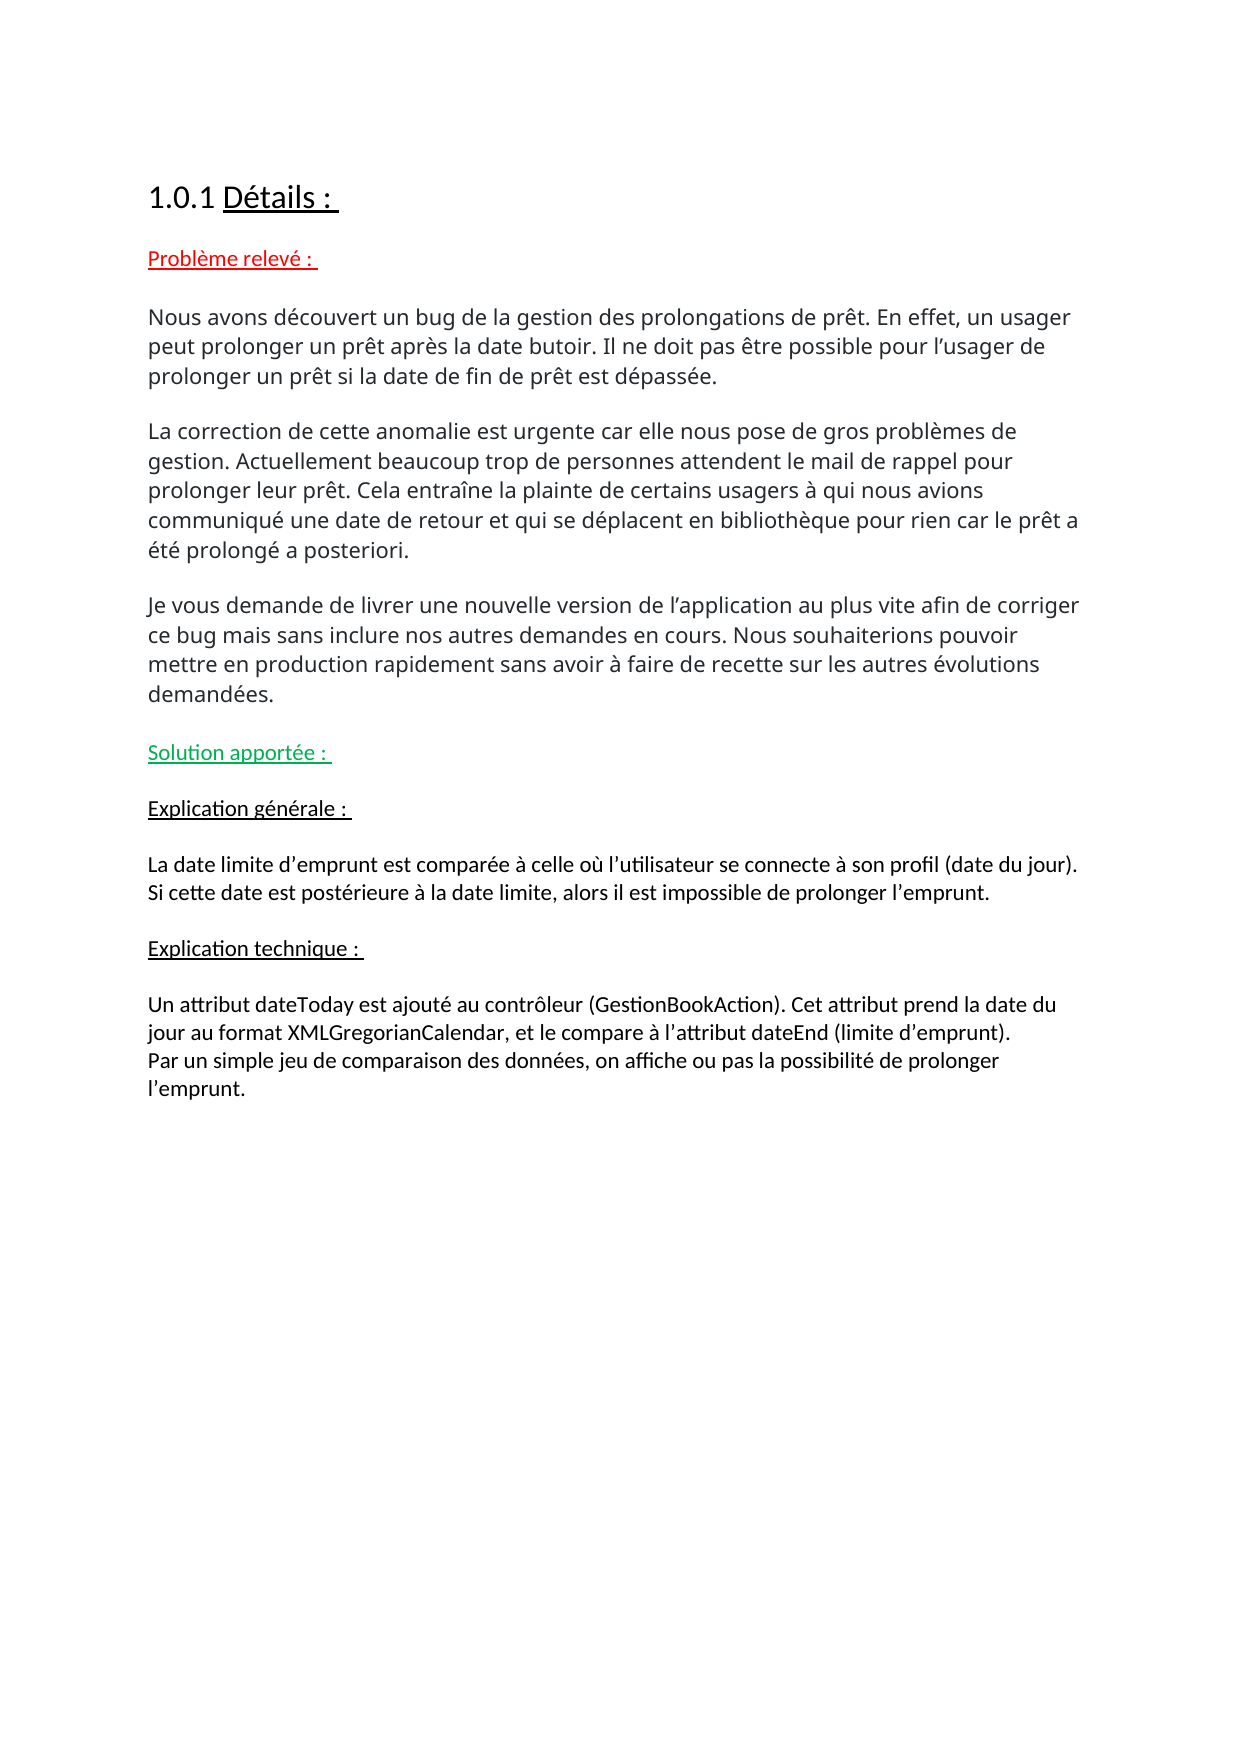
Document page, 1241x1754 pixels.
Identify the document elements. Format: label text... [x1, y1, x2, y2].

text La date limite d’emprunt est comparée à celle où l’utilisateur se connecte à son profil (date du jour). Si cette date est postérieure à la date limite, alors il est impossible de prolonger l’emprunt. [148, 850, 1093, 906]
text Problème relevé : [148, 244, 1093, 272]
text La correction de cette anomalie est urgente car elle nous pose de gros problèmes de gestion. Actuellement beaucoup trop de personnes attendent le mail de rappel pour prolonger leur prêt. Cela entraîne la plainte de certains usagers à qui nous avions communiqué une date de retour et qui se déplacent en bibliothèque pour rien car le prêt a été prolongé a posteriori. [148, 416, 1093, 565]
list Détails : [148, 176, 1093, 216]
text Je vous demande de livrer une nouvelle version de l’application au plus vite afin de corriger ce bug mais sans inclure nos autres demandes en cours. Nous souhaiterions pouvoir mettre en production rapidement sans avoir à faire de recette sur les autres évolutions demandées. [148, 590, 1093, 709]
text Solution apportée : [148, 738, 1093, 766]
text Explication générale : [148, 794, 1093, 822]
text Explication technique : [148, 934, 1093, 962]
text Un attribut dateToday est ajouté au contrôleur (GestionBookAction). Cet attribut prend la date du jour au format XMLGregorianCalendar, et le compare à l’attribut dateEnd (limite d’emprunt). Par un simple jeu de comparaison des données, on affiche ou pas la possibilité de prolonger l’emprunt. [148, 990, 1093, 1102]
text Nous avons découvert un bug de la gestion des prolongations de prêt. En effet, un usager peut prolonger un prêt après la date butoir. Il ne doit pas être possible pour l’usager de prolonger un prêt si la date de fin de prêt est dépassée. [148, 302, 1093, 391]
